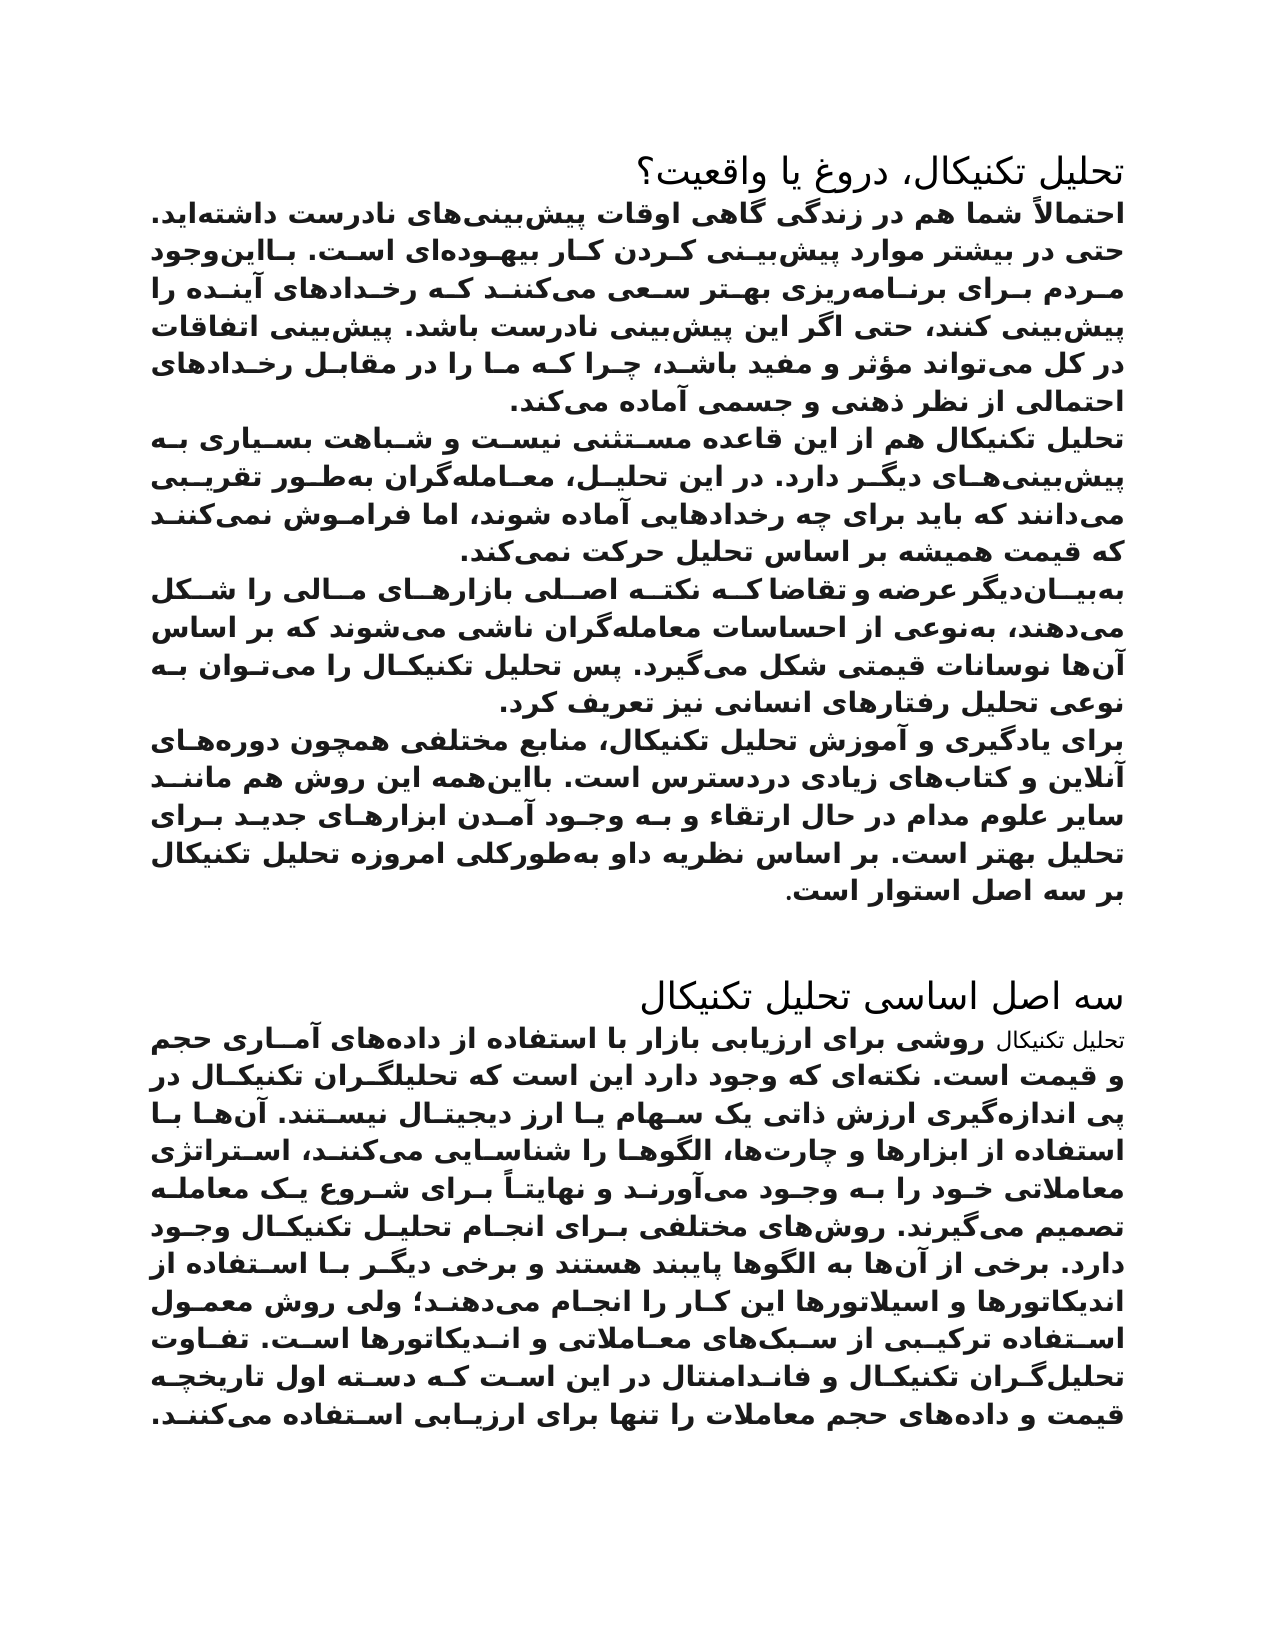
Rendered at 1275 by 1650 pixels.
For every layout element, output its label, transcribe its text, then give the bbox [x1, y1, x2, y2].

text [150, 1022, 1125, 1431]
subtitle تحلیل تکنیکال، دروغ یا واقعیت؟ [150, 150, 1125, 194]
text به‌بیان‌دیگر عرضه و تقاضا که نکته اصلی بازارهای مالی را شکل می‌دهند، به‌نوعی از احساسات معامله‌گران ناشی می‌شوند که بر اساس آن‌ها نوسانات قیمتی شکل می‌گیرد. پس تحلیل تکنیکال را می‌توان به نوعی تحلیل رفتارهای انسانی نیز تعریف کرد. [150, 573, 1125, 719]
text احتمالاً شما هم در زندگی گاهی اوقات پیش‌بینی‌های نادرست داشته‌اید. حتی در بیشتر موارد پیش‌بینی کردن کار بیهوده‌ای است. بااین‌وجود مردم برای برنامه‌ریزی بهتر سعی می‌کنند که رخدادهای آینده را پیش‌بینی کنند، حتی اگر این پیش‌بینی نادرست باشد. پیش‌بینی‌ اتفاقات در کل می‌تواند مؤثر و مفید باشد، چرا که ما را در مقابل رخدادهای احتمالی از نظر ذهنی و جسمی آماده می‌کند. [150, 197, 1125, 418]
text برای یادگیری و آموزش تحلیل تکنیکال، منابع مختلفی همچون دوره‌های آنلاین و کتاب‌های زیادی دردسترس است. بااین‌همه این روش هم مانند سایر علوم مدام در حال ارتقاء و به وجود آمدن ابزارهای جدید برای تحلیل بهتر است. بر اساس نظریه داو به‌طورکلی امروزه تحلیل تکنیکال بر سه اصل استوار است. [150, 724, 1125, 908]
subtitle سه اصل اساسی تحلیل تکنیکال [150, 975, 1125, 1018]
text تحلیل تکنیکال هم از این قاعده مستثنی نیست و شباهت بسیاری به پیش‌بینی‌های دیگر دارد. در این تحلیل، معامله‌گران به‌طور تقریبی می‌دانند که باید برای چه رخدادهایی آماده شوند، اما فراموش نمی‌کنند که قیمت همیشه بر اساس تحلیل حرکت نمی‌کند. [150, 423, 1125, 568]
